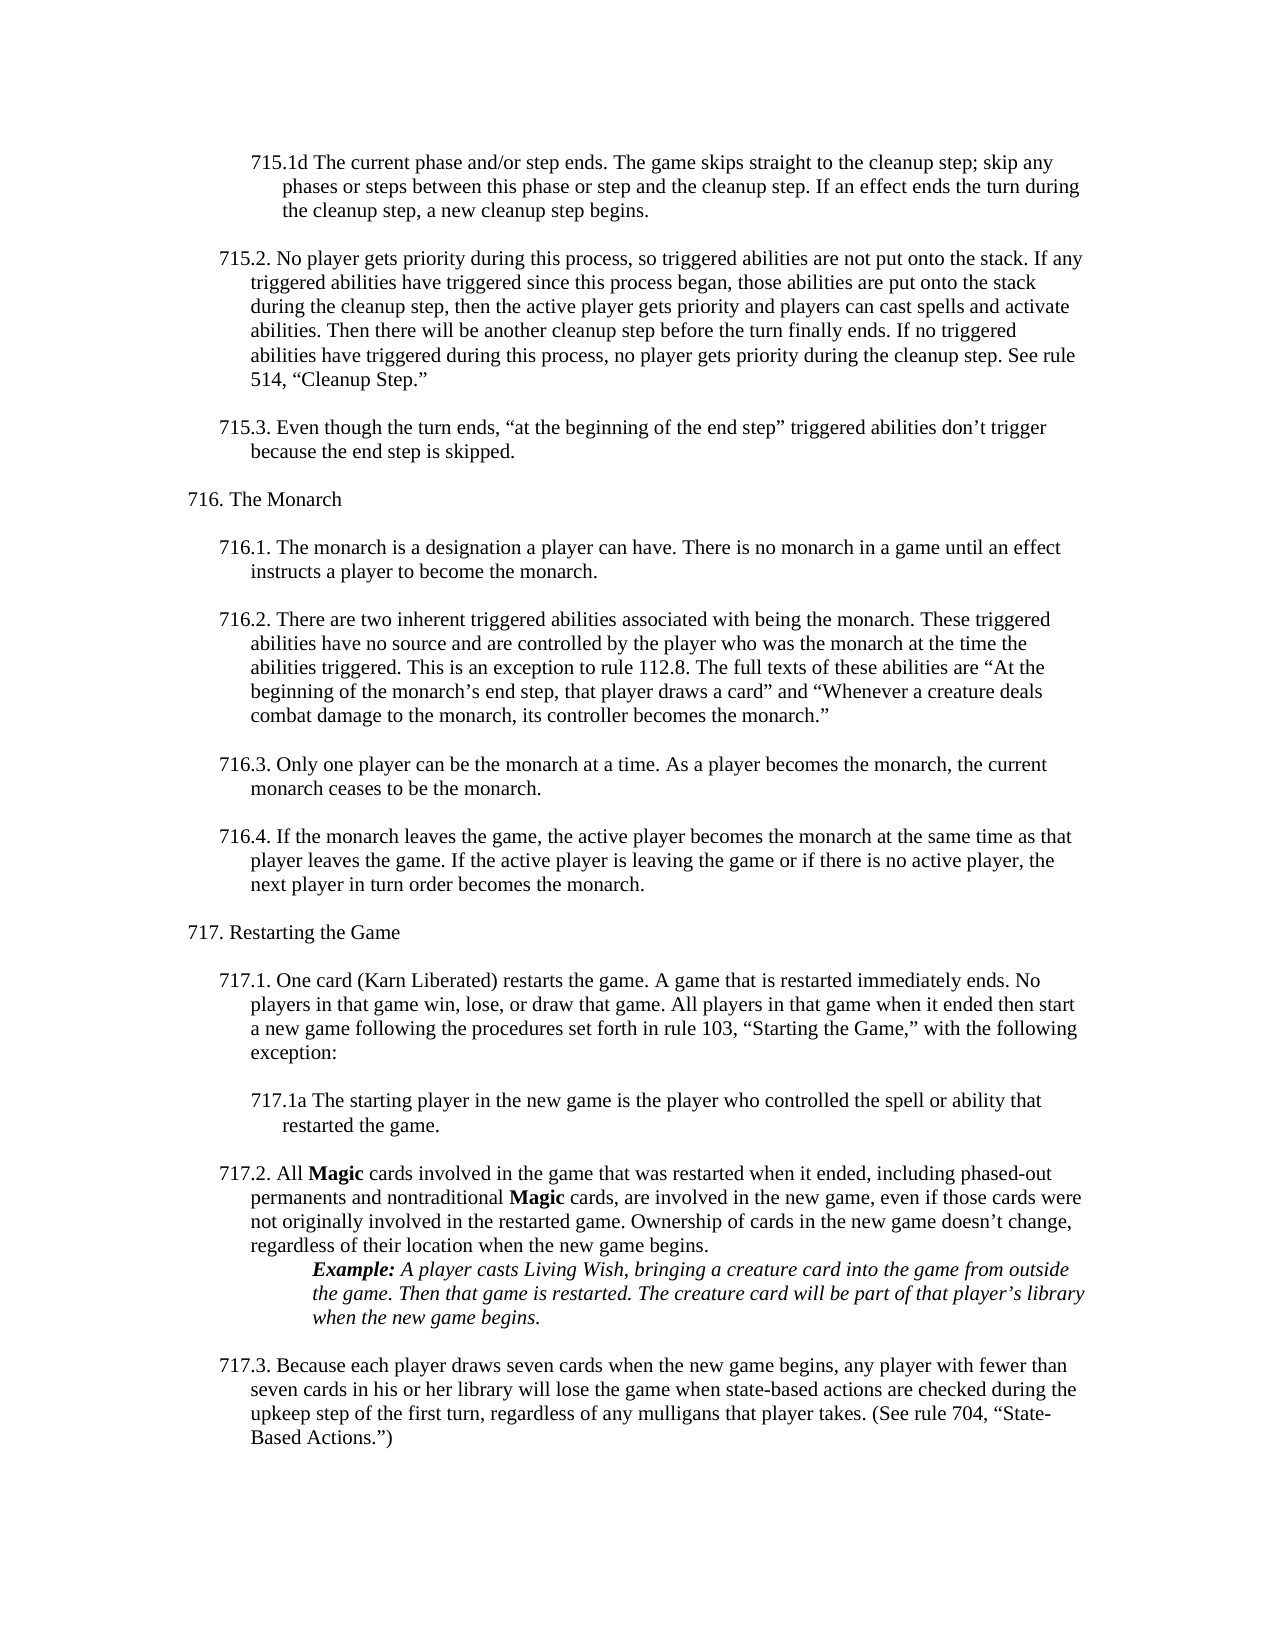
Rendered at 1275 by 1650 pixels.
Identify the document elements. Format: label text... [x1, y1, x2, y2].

text Example: A player casts Living Wish, bringing a creature card into the game from outside the game. Then that game is restarted. The creature card will be part of that player’s library when the new game begins. [312, 1257, 1087, 1329]
text 715.1d The current phase and/or step ends. The game skips straight to the cleanup step; skip any phases or steps between this phase or step and the cleanup step. If an effect ends the turn during the cleanup step, a new cleanup step begins. [251, 150, 1087, 222]
text 715.2. No player gets priority during this process, so triggered abilities are not put onto the stack. If any triggered abilities have triggered since this process began, those abilities are put onto the stack during the cleanup step, then the active player gets priority and players can cast spells and activate abilities. Then there will be another cleanup step before the turn finally ends. If no triggered abilities have triggered during this process, no player gets priority during the cleanup step. See rule 514, “Cleanup Step.” [219, 246, 1087, 391]
text 716. The Monarch [187, 487, 1087, 511]
text 716.4. If the monarch leaves the game, the active player becomes the monarch at the same time as that player leaves the game. If the active player is leaving the game or if there is no active player, the next player in turn order becomes the monarch. [219, 824, 1087, 896]
text 715.3. Even though the turn ends, “at the beginning of the end step” triggered abilities don’t trigger because the end step is skipped. [219, 415, 1087, 463]
text 717.1a The starting player in the new game is the player who controlled the spell or ability that restarted the game. [251, 1088, 1087, 1137]
text 716.1. The monarch is a designation a player can have. There is no monarch in a game until an effect instructs a player to become the monarch. [219, 535, 1087, 583]
text 717. Restarting the Game [187, 920, 1087, 944]
text 717.1. One card (Karn Liberated) restarts the game. A game that is restarted immediately ends. No players in that game win, lose, or draw that game. All players in that game when it ended then start a new game following the procedures set forth in rule 103, “Starting the Game,” with the following exception: [219, 968, 1087, 1064]
text 716.2. There are two inherent triggered abilities associated with being the monarch. These triggered abilities have no source and are controlled by the player who was the monarch at the time the abilities triggered. This is an exception to rule 112.8. The full texts of these abilities are “At the beginning of the monarch’s end step, that player draws a card” and “Whenever a creature deals combat damage to the monarch, its controller becomes the monarch.” [219, 607, 1087, 727]
text 716.3. Only one player can be the monarch at a time. As a player becomes the monarch, the current monarch ceases to be the monarch. [219, 752, 1087, 800]
text 717.3. Because each player draws seven cards when the new game begins, any player with fewer than seven cards in his or her library will lose the game when state-based actions are checked during the upkeep step of the first turn, regardless of any mulligans that player takes. (See rule 704, “State-Based Actions.”) [219, 1353, 1087, 1449]
text 717.2. All Magic cards involved in the game that was restarted when it ended, including phased-out permanents and nontraditional Magic cards, are involved in the new game, even if those cards were not originally involved in the restarted game. Ownership of cards in the new game doesn’t change, regardless of their location when the new game begins. [219, 1161, 1087, 1257]
